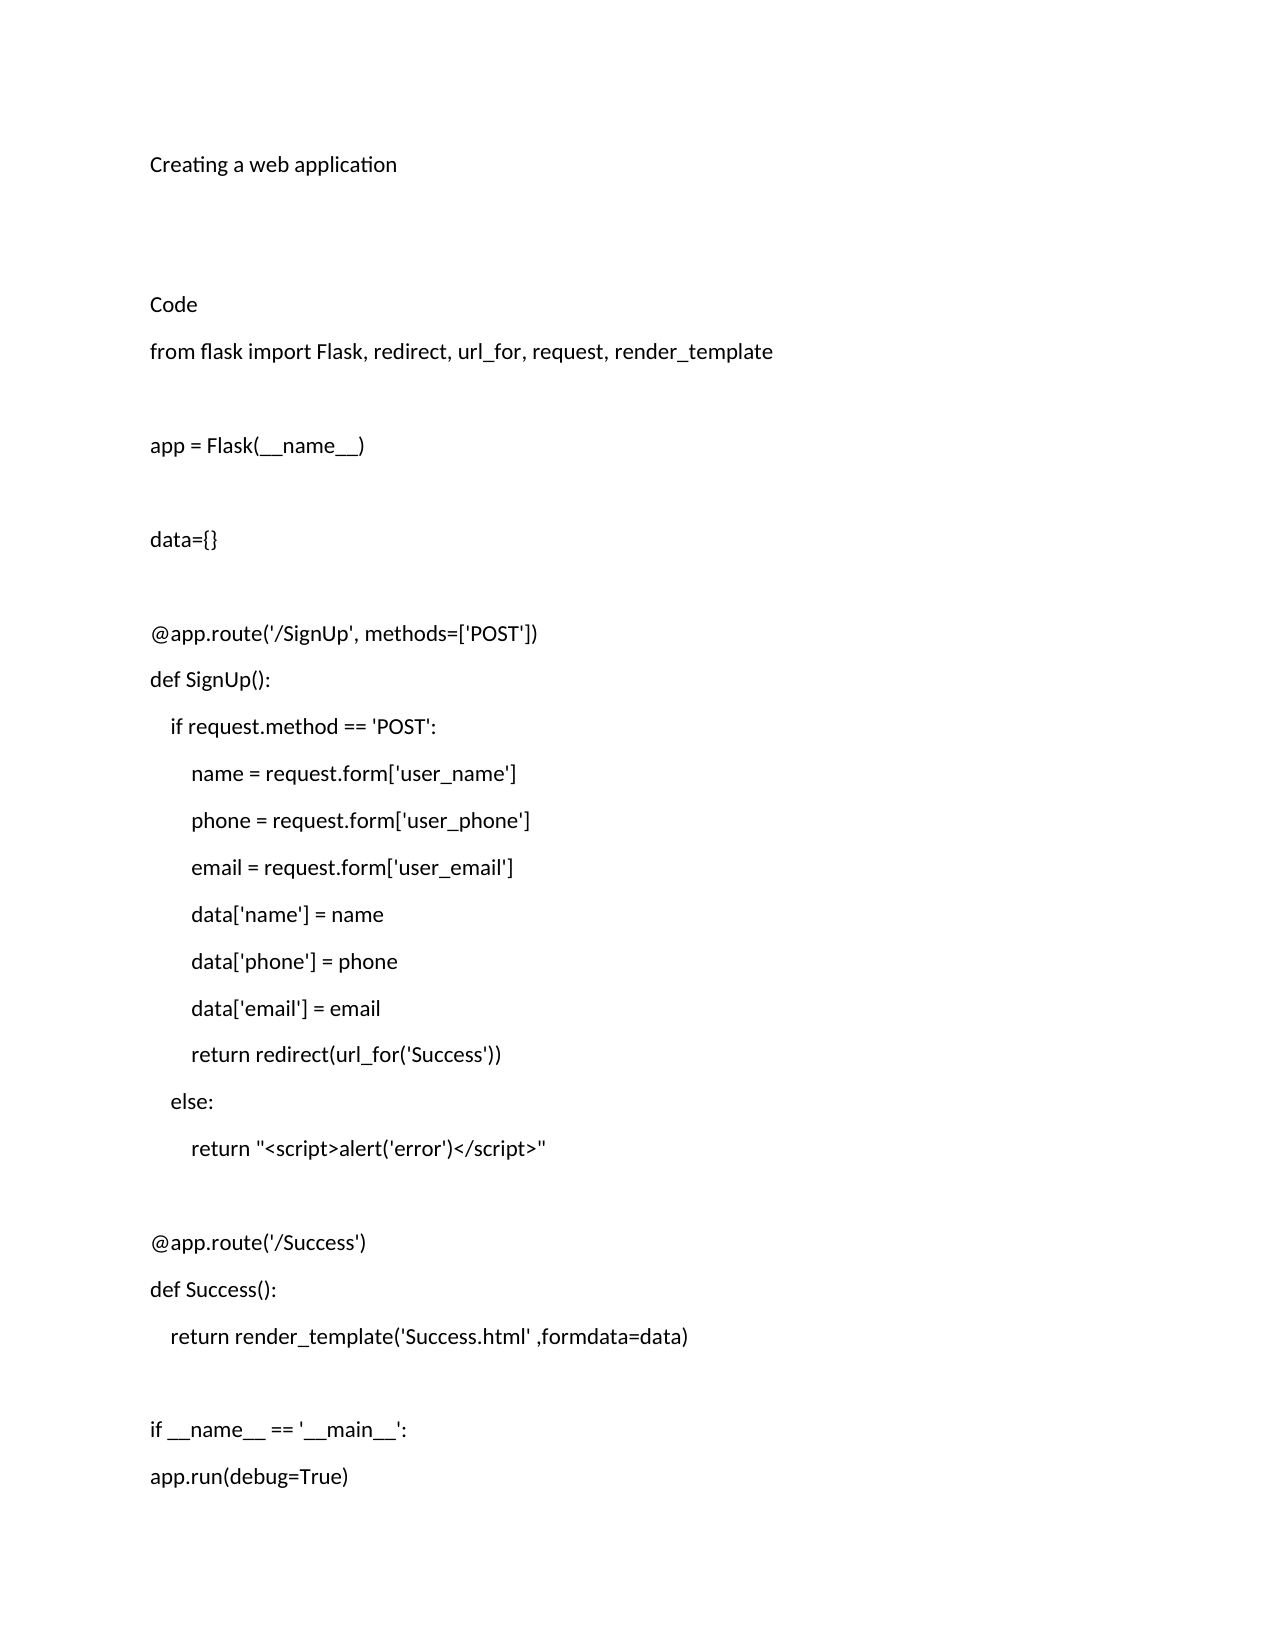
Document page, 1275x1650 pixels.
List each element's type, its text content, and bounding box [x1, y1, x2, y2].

text app.run(debug=True) [150, 1462, 1125, 1491]
text return redirect(url_for('Success')) [150, 1041, 1125, 1069]
text data['name'] = name [150, 900, 1125, 928]
text email = request.form['user_email'] [150, 853, 1125, 881]
text name = request.form['user_name'] [150, 759, 1125, 787]
text phone = request.form['user_phone'] [150, 806, 1125, 834]
text def SignUp(): [150, 666, 1125, 694]
text Code [150, 291, 1125, 319]
text else: [150, 1087, 1125, 1116]
text @app.route('/Success') [150, 1228, 1125, 1256]
text from flask import Flask, redirect, url_for, request, render_template [150, 337, 1125, 366]
text data={} [150, 525, 1125, 553]
text data['email'] = email [150, 994, 1125, 1022]
text return render_template('Success.html' ,formdata=data) [150, 1322, 1125, 1350]
text return "<script>alert('error')</script>" [150, 1134, 1125, 1162]
text if request.method == 'POST': [150, 712, 1125, 741]
text app = Flask(__name__) [150, 431, 1125, 459]
text @app.route('/SignUp', methods=['POST']) [150, 619, 1125, 647]
text data['phone'] = phone [150, 947, 1125, 975]
text Creating a web application [150, 150, 1125, 178]
text def Success(): [150, 1275, 1125, 1303]
text if __name__ == '__main__': [150, 1416, 1125, 1444]
